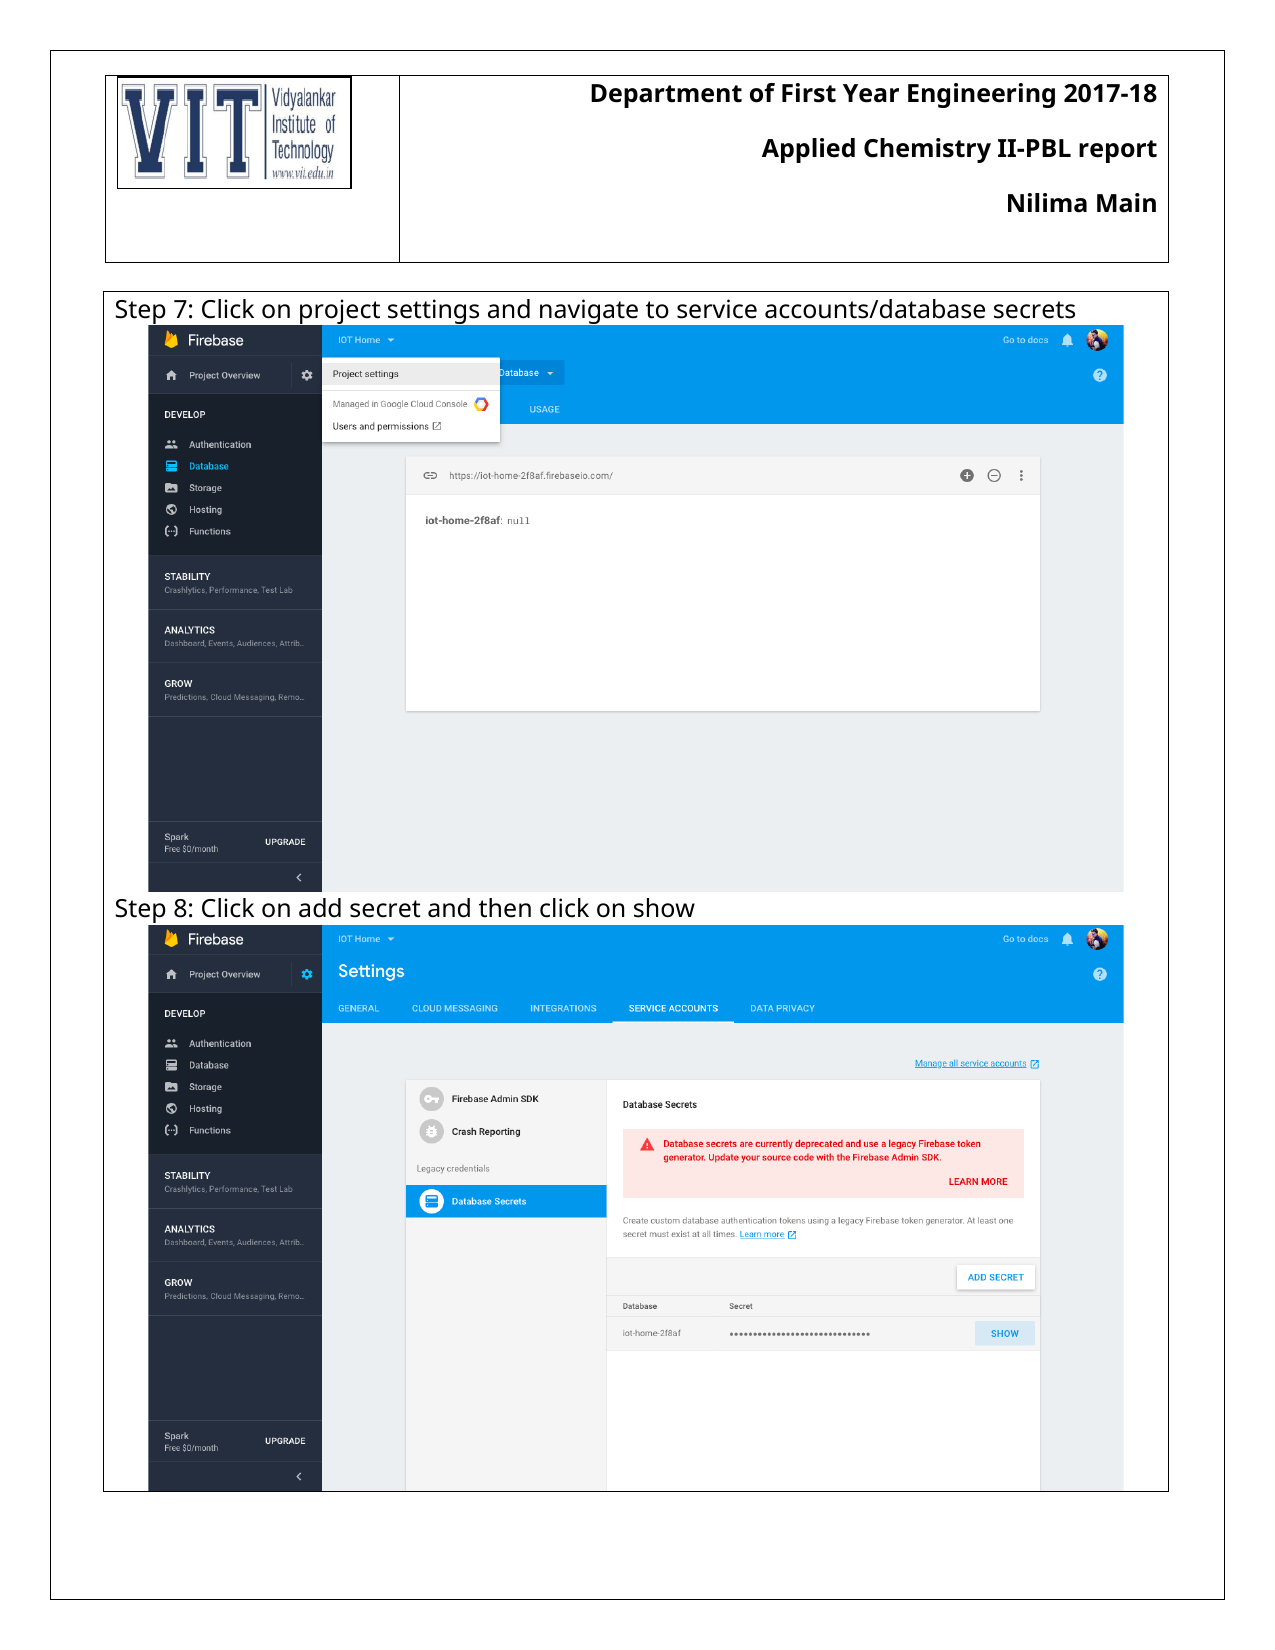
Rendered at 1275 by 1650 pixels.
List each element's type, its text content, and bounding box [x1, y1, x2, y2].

picture [118, 78, 350, 188]
picture [148, 925, 1124, 1491]
picture [148, 325, 1124, 892]
